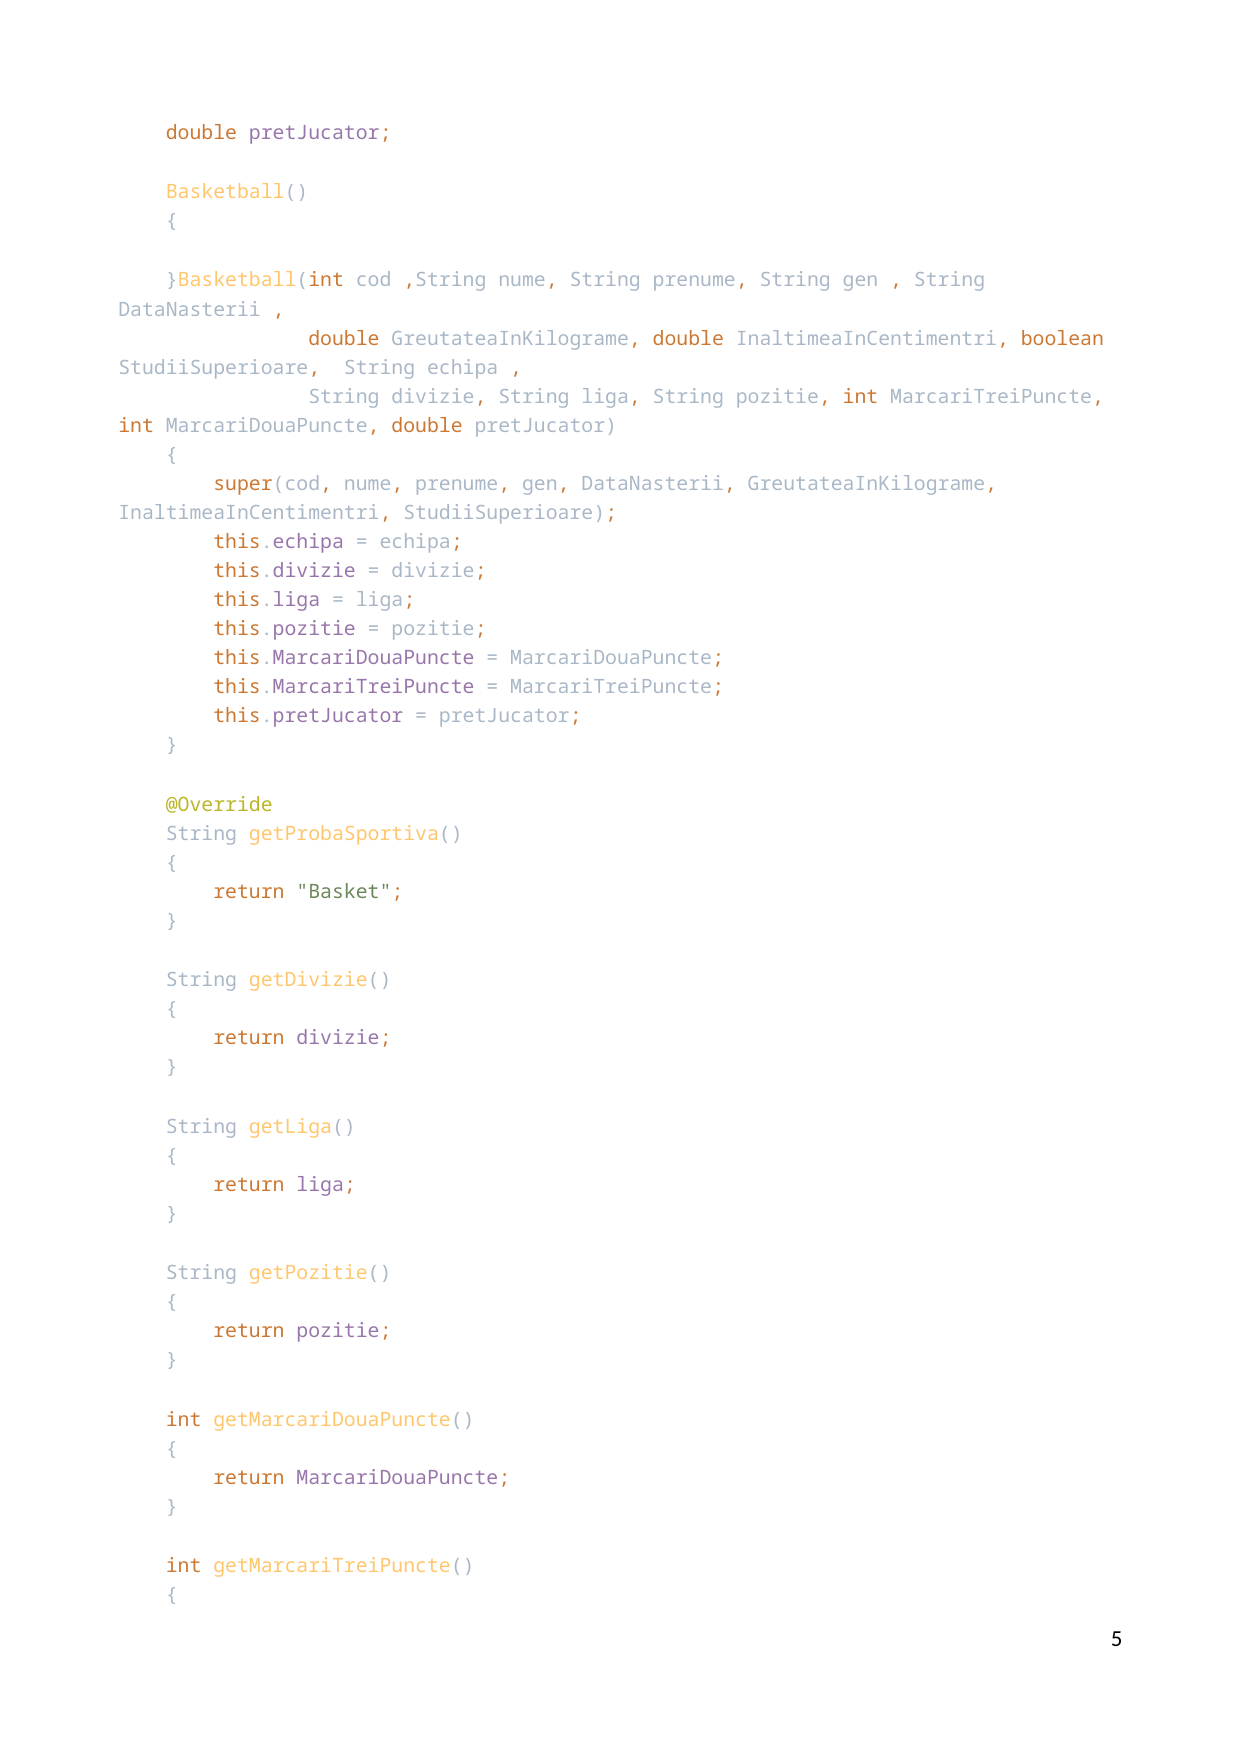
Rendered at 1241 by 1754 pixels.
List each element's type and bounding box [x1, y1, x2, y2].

text [118, 118, 1122, 1607]
